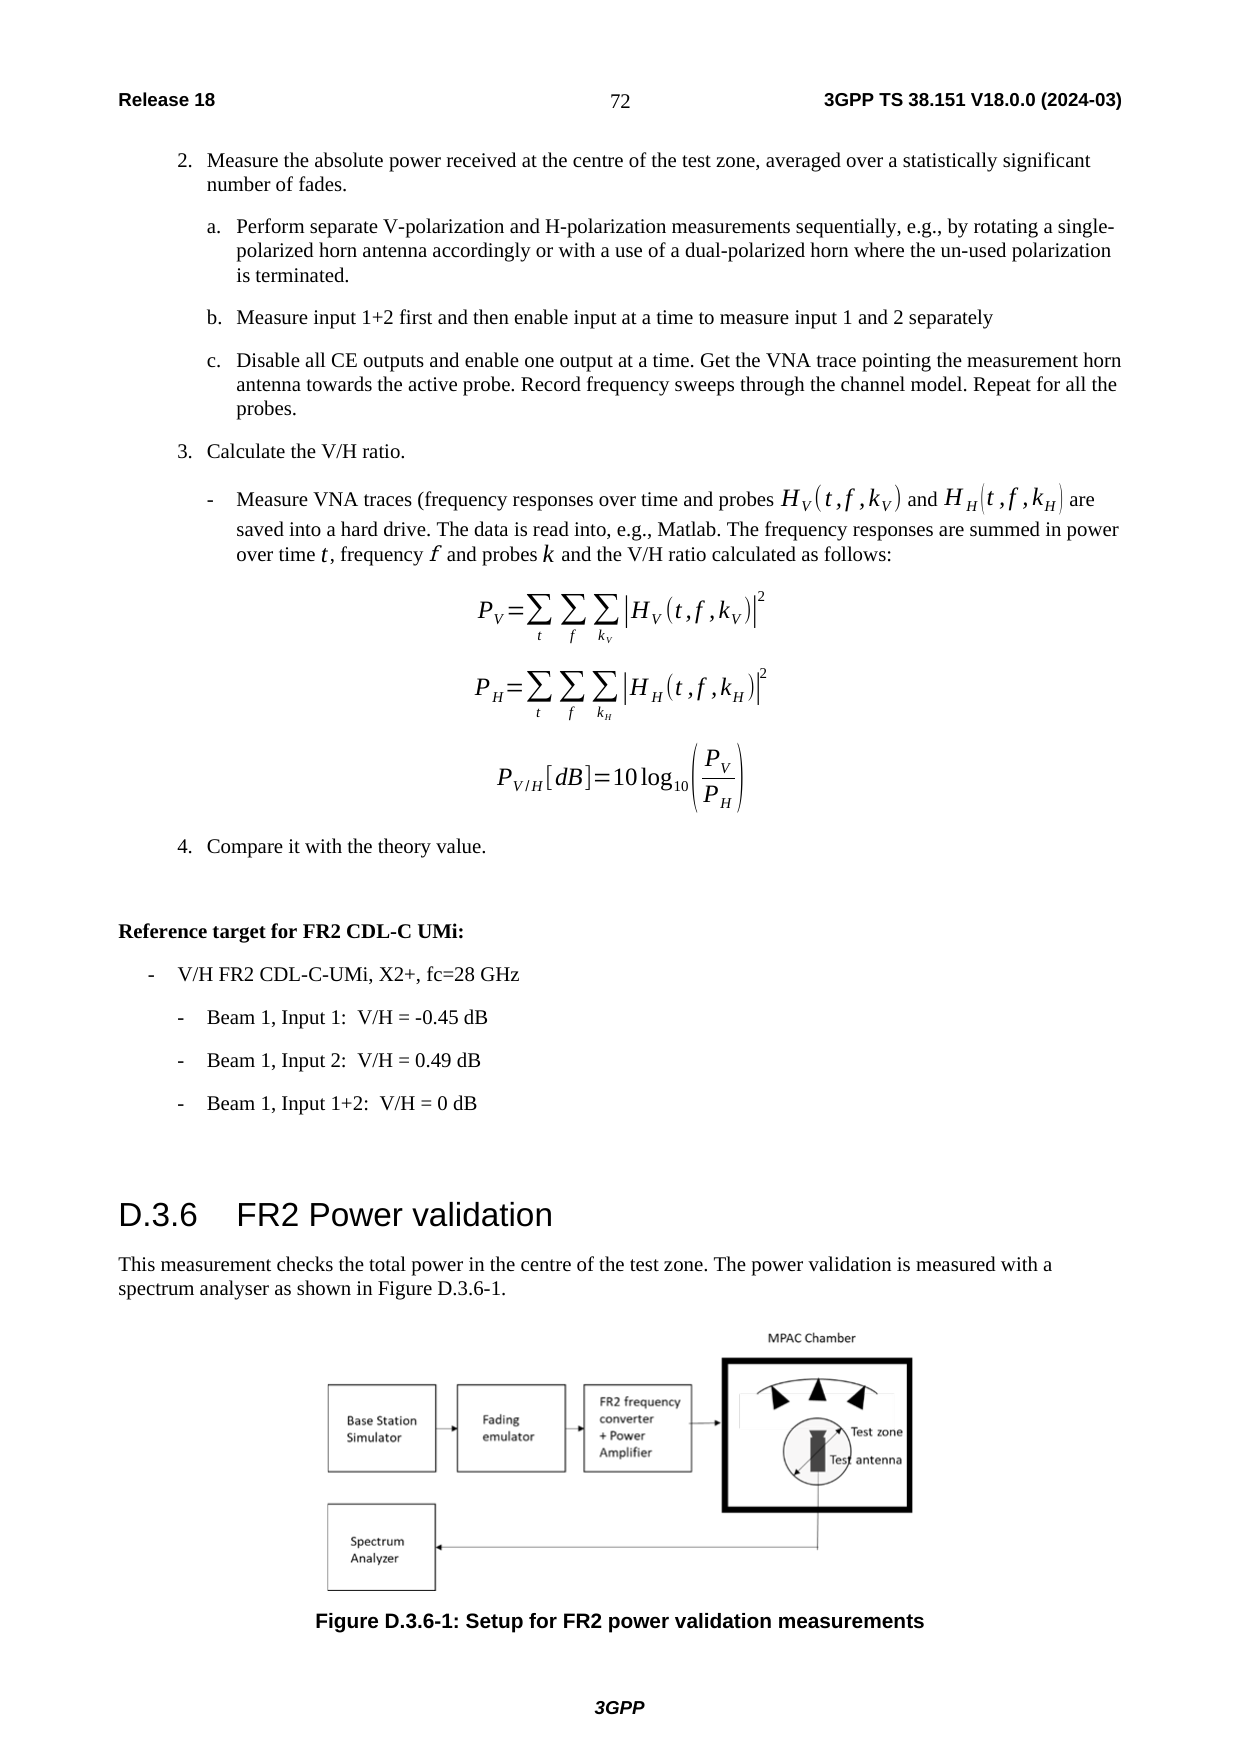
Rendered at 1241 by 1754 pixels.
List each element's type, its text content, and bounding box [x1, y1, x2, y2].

picture [327, 1325, 913, 1591]
text - V/H FR2 CDL-C-UMi, X2+, fc=28 GHz [148, 962, 1122, 986]
text 3. Calculate the V/H ratio. [177, 439, 1122, 463]
text Reference target for FR2 CDL-C UMi: [118, 919, 1122, 943]
text - Measure VNA traces (frequency responses over time and probes and are saved into a hard drive. The data is read into, e.g., Matlab. The frequency responses are summed in power over time , frequency f and probes and the V/H ratio calculated as follows: [207, 482, 1122, 568]
text c. Disable all CE outputs and enable one output at a time. Get the VNA trace pointing the measurement horn antenna towards the active probe. Record frequency sweeps through the channel model. Repeat for all the probes. [207, 348, 1122, 420]
text - Beam 1, Input 2: V/H = 0.49 dB [177, 1048, 1122, 1072]
text Figure D.3.6-1: Setup for FR2 power validation measurements [118, 1609, 1122, 1633]
text b. Measure input 1+2 first and then enable input at a time to measure input 1 and 2 separately [207, 305, 1122, 329]
text 4. Compare it with the theory value. [177, 834, 1122, 858]
text a. Perform separate V-polarization and H-polarization measurements sequentially, e.g., by rotating a single-polarized horn antenna accordingly or with a use of a dual-polarized horn where the un-used polarization is terminated. [207, 214, 1122, 287]
subtitle D.3.6 FR2 Power validation [118, 1195, 1122, 1233]
text This measurement checks the total power in the centre of the test zone. The power validation is measured with a spectrum analyser as shown in Figure D.3.6-1. [118, 1252, 1122, 1300]
text - Beam 1, Input 1: V/H = -0.45 dB [177, 1005, 1122, 1029]
text 2. Measure the absolute power received at the centre of the test zone, averaged over a statistically significant number of fades. [177, 147, 1122, 196]
text - Beam 1, Input 1+2: V/H = 0 dB [177, 1091, 1122, 1115]
